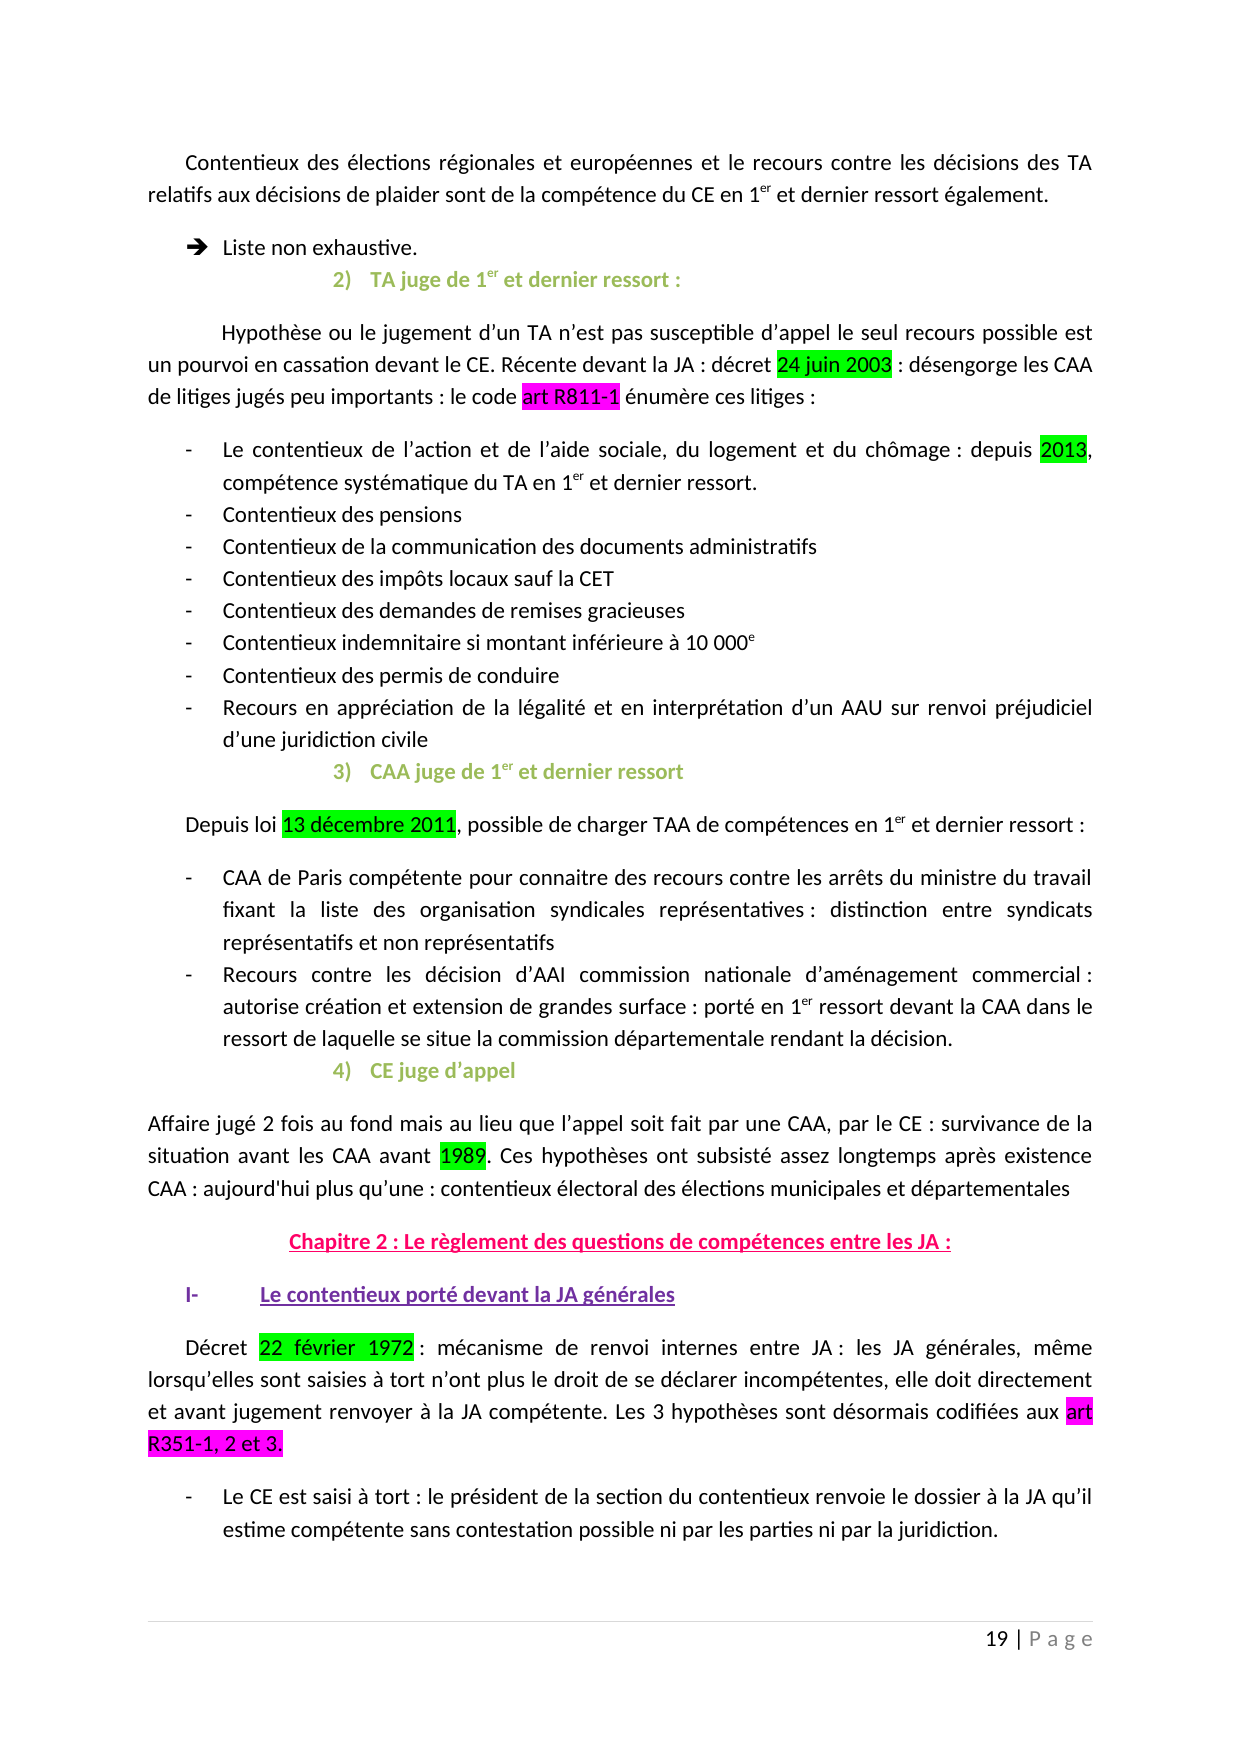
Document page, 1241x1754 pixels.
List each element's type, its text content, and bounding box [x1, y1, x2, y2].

text Décret 22 février 1972 : mécanisme de renvoi internes entre JA : les JA générales, même lorsqu’elles sont saisies à tort n’ont plus le droit de se déclarer incompétentes, elle doit directement et avant jugement renvoyer à la JA compétente. Les 3 hypothèses sont désormais codifiées aux art R351-1, 2 et 3. [148, 1333, 1093, 1457]
text Chapitre 2 : Le règlement des questions de compétences entre les JA : [148, 1227, 1093, 1255]
list Contentieux des impôts locaux sauf la CET [185, 564, 1093, 592]
list Contentieux des pensions [185, 500, 1093, 528]
text Depuis loi 13 décembre 2011, possible de charger TAA de compétences en 1er et dernier ressort : [456, 810, 1093, 838]
list Contentieux des demandes de remises gracieuses [185, 596, 1093, 624]
list Contentieux de la communication des documents administratifs [185, 532, 1093, 560]
text Affaire jugé 2 fois au fond mais au lieu que l’appel soit fait par une CAA, par le CE : survivance de la situation avant les CAA avant 1989. Ces hypothèses ont subsisté assez longtemps après existence CAA : aujourd'hui plus qu’une : contentieux électoral des élections municipales et départementales [148, 1109, 1093, 1202]
list Recours contre les décision d’AAI commission nationale d’aménagement commercial : autorise création et extension de grandes surface : porté en 1er ressort devant la CAA dans le ressort de laquelle se situe la commission départementale rendant la décision. [185, 960, 1093, 1052]
list CE juge d’appel [333, 1056, 1093, 1084]
list Recours en appréciation de la légalité et en interprétation d’un AAU sur renvoi préjudiciel d’une juridiction civile [185, 693, 1093, 753]
list CAA de Paris compétente pour connaitre des recours contre les arrêts du ministre du travail fixant la liste des organisation syndicales représentatives : distinction entre syndicats représentatifs et non représentatifs [185, 863, 1093, 956]
list Liste non exhaustive. [185, 233, 1093, 261]
list CAA juge de 1er et dernier ressort [333, 757, 1093, 785]
list Le contentieux porté devant la JA générales [185, 1280, 1093, 1308]
text Hypothèse ou le jugement d’un TA n’est pas susceptible d’appel le seul recours possible est un pourvoi en cassation devant le CE. Récente devant la JA : décret 24 juin 2003 : désengorge les CAA de litiges jugés peu importants : le code art R811-1 énumère ces litiges : [148, 318, 1093, 410]
list TA juge de 1er et dernier ressort : [333, 265, 1093, 293]
list Le contentieux de l’action et de l’aide sociale, du logement et du chômage : depuis 2013, compétence systématique du TA en 1er et dernier ressort. [185, 435, 1093, 496]
list Le CE est saisi à tort : le président de la section du contentieux renvoie le dossier à la JA qu’il estime compétente sans contestation possible ni par les parties ni par la juridiction. [185, 1482, 1093, 1543]
list Contentieux des permis de conduire [185, 661, 1093, 689]
list Contentieux indemnitaire si montant inférieure à 10 000e [185, 628, 1093, 657]
text Contentieux des élections régionales et européennes et le recours contre les décisions des TA relatifs aux décisions de plaider sont de la compétence du CE en 1er et dernier ressort également. [148, 148, 1093, 208]
